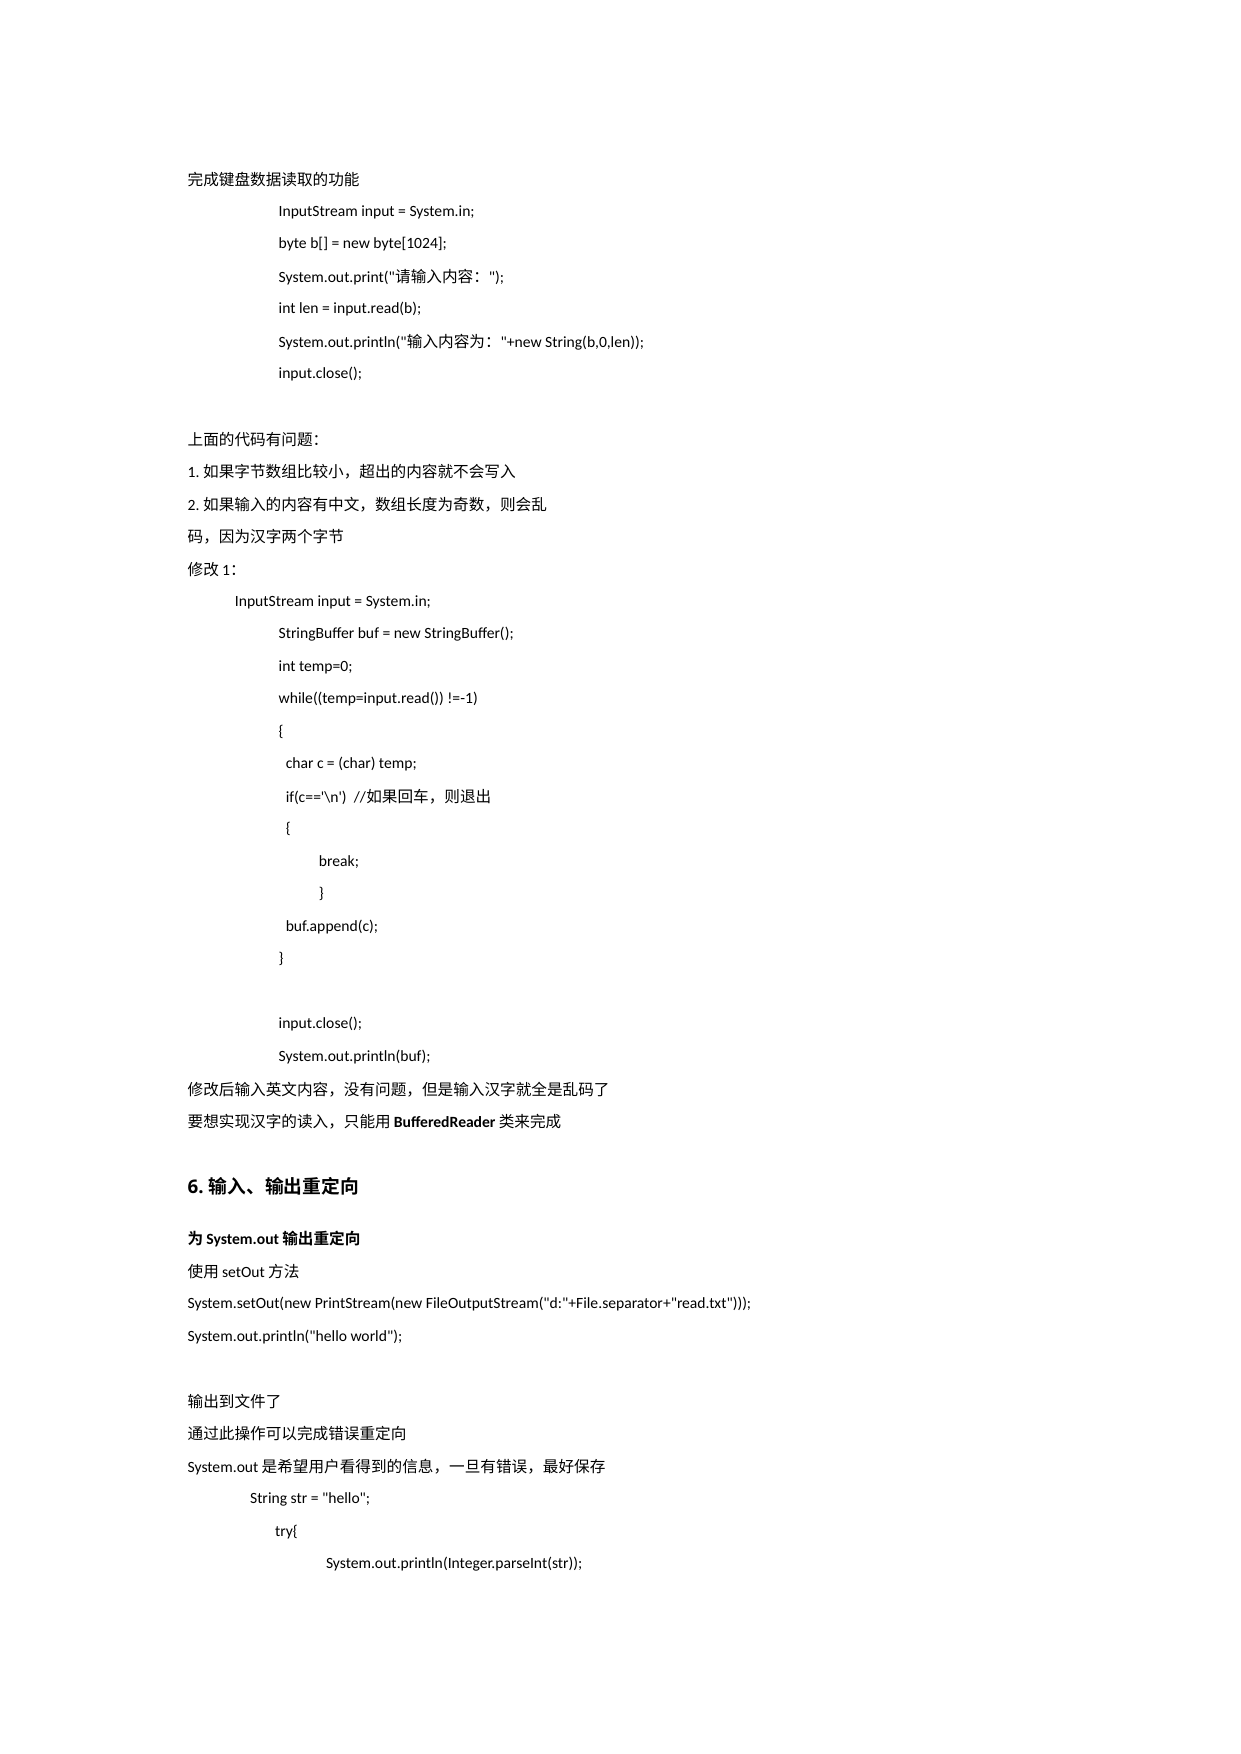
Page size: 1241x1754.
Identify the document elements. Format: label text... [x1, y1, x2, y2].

text System.out.println("hello world"); [187, 1319, 1053, 1352]
text 为System.out输出重定向 [187, 1222, 1053, 1254]
text 码，因为汉字两个字节 [187, 519, 1053, 552]
text 完成键盘数据读取的功能 [187, 162, 1053, 194]
text } [187, 877, 1053, 909]
text System.out.print("请输入内容："); [187, 259, 1053, 292]
text String str = "hello"; [187, 1482, 1053, 1514]
text char c = (char) temp; [187, 747, 1053, 779]
text InputStream input = System.in; [187, 194, 1053, 227]
text while((temp=input.read()) !=-1) [187, 682, 1053, 714]
text 输出到文件了 [187, 1384, 1053, 1417]
text System.out是希望用户看得到的信息，一旦有错误，最好保存 [187, 1449, 1053, 1482]
text StringBuffer buf = new StringBuffer(); [187, 617, 1053, 649]
text System.out.println("输入内容为："+new String(b,0,len)); [187, 324, 1053, 357]
text 2. 如果输入的内容有中文，数组长度为奇数，则会乱 [187, 487, 1053, 519]
text { [187, 812, 1053, 844]
text } [187, 942, 1053, 974]
text InputStream input = System.in; [187, 584, 1053, 617]
text 上面的代码有问题： 1. 如果字节数组比较小，超出的内容就不会写入 [187, 422, 1053, 487]
text int len = input.read(b); [187, 292, 1053, 324]
text System.out.println(Integer.parseInt(str)); [187, 1547, 1053, 1579]
text { [187, 714, 1053, 747]
text 要想实现汉字的读入，只能用BufferedReader类来完成 [187, 1104, 1053, 1137]
text 修改1： [187, 552, 1053, 584]
text 使用setOut方法 [187, 1254, 1053, 1287]
text 修改后输入英文内容，没有问题，但是输入汉字就全是乱码了 [187, 1072, 1053, 1104]
text try{ [187, 1514, 1053, 1547]
text break; [187, 844, 1053, 877]
text input.close(); [187, 1007, 1053, 1039]
text if(c=='\n') //如果回车，则退出 [187, 779, 1053, 812]
text System.out.println(buf); [187, 1039, 1053, 1072]
text byte b[] = new byte[1024]; [187, 227, 1053, 259]
text input.close(); [187, 357, 1053, 389]
text buf.append(c); [187, 909, 1053, 942]
text System.setOut(new PrintStream(new FileOutputStream("d:"+File.separator+"read.txt"))); [187, 1287, 1053, 1319]
subtitle 6. 输入、输出重定向 [187, 1169, 1053, 1202]
text 通过此操作可以完成错误重定向 [187, 1417, 1053, 1449]
text int temp=0; [187, 649, 1053, 682]
